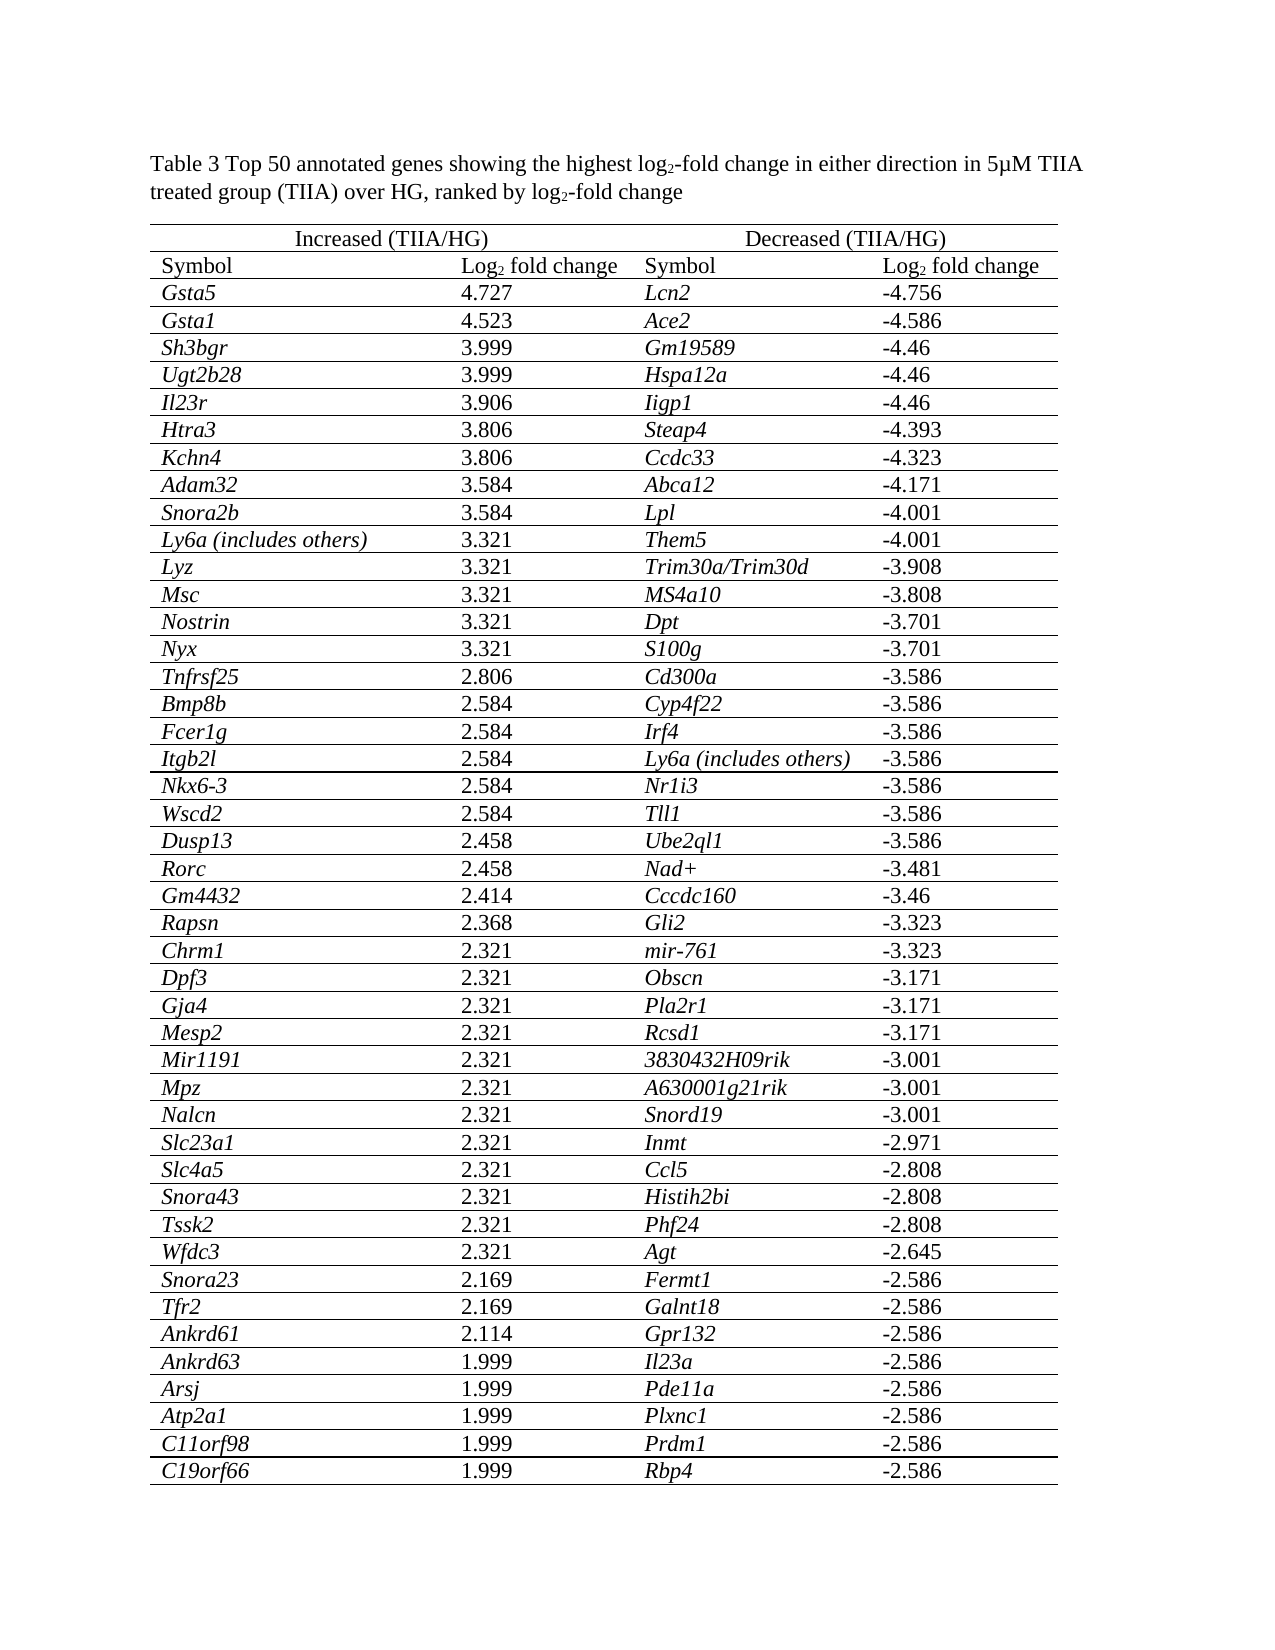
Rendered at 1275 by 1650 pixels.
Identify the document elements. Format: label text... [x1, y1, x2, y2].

table_cell 4.727 [450, 279, 633, 306]
table_cell Ugt2b28 [150, 362, 449, 388]
table_cell Log2 fold change [450, 252, 633, 278]
table_cell Rapsn [150, 910, 449, 936]
table_cell Nalcn [150, 1101, 449, 1128]
table_cell -2.586 [871, 1266, 1058, 1292]
table_cell 3.999 [450, 334, 633, 361]
table_cell 2.114 [450, 1320, 633, 1347]
table_cell Log2 fold change [871, 252, 1058, 278]
table_cell -3.323 [871, 910, 1058, 936]
table_cell Itgb2l [150, 745, 449, 771]
table_cell 2.169 [450, 1293, 633, 1319]
table_cell Wfdc3 [150, 1238, 449, 1264]
table_cell Cccdc160 [633, 882, 871, 908]
table_cell Ube2ql1 [633, 827, 871, 854]
table_cell Snora23 [150, 1266, 449, 1292]
table_cell 3830432H09rik [633, 1046, 871, 1073]
table_cell Symbol [633, 252, 871, 278]
table_cell -3.808 [871, 581, 1058, 607]
table_cell -2.808 [871, 1184, 1058, 1210]
table_cell -4.586 [871, 307, 1058, 333]
table_cell 3.321 [450, 581, 633, 607]
table_cell Cd300a [633, 663, 871, 689]
table_cell -2.586 [871, 1348, 1058, 1374]
table_cell 3.806 [450, 416, 633, 443]
table_cell Il23r [150, 389, 449, 415]
table_cell -4.393 [871, 416, 1058, 443]
text Table 3 Top 50 annotated genes showing the highest log2-fold change in either direction in 5µM TIIA treated group (TIIA) over HG, ranked by log2-fold change [150, 150, 1125, 205]
table_cell Rcsd1 [633, 1019, 871, 1045]
table_cell Tssk2 [150, 1211, 449, 1237]
table_cell 2.321 [450, 1238, 633, 1264]
table_cell Snord19 [633, 1101, 871, 1128]
table_cell 1.999 [450, 1430, 633, 1456]
table_cell MS4a10 [633, 581, 871, 607]
table_cell -2.808 [871, 1211, 1058, 1237]
table_cell -2.586 [871, 1458, 1058, 1484]
table_cell Nad+ [633, 855, 871, 881]
table_cell Bmp8b [150, 690, 449, 717]
table_cell 2.321 [450, 992, 633, 1018]
table_cell 2.169 [450, 1266, 633, 1292]
table_cell 2.321 [450, 1184, 633, 1210]
table_cell C11orf98 [150, 1430, 449, 1456]
table_cell 2.414 [450, 882, 633, 908]
table_cell 3.321 [450, 553, 633, 580]
table_cell Ankrd61 [150, 1320, 449, 1347]
table_cell Snora2b [150, 499, 449, 525]
table_cell Fcer1g [150, 718, 449, 744]
table_cell -3.701 [871, 608, 1058, 634]
table_cell Steap4 [633, 416, 871, 443]
table_cell Wscd2 [150, 800, 449, 826]
table_cell Lyz [150, 553, 449, 580]
table_cell Iigp1 [633, 389, 871, 415]
table_cell 2.368 [450, 910, 633, 936]
table_cell -4.46 [871, 362, 1058, 388]
table_cell 3.999 [450, 362, 633, 388]
table_cell -3.586 [871, 773, 1058, 799]
table_cell -3.001 [871, 1074, 1058, 1100]
table_cell -4.46 [871, 334, 1058, 361]
table_cell -3.171 [871, 1019, 1058, 1045]
table_cell Dpt [633, 608, 871, 634]
table_cell 4.523 [450, 307, 633, 333]
table_cell Hspa12a [633, 362, 871, 388]
table_cell -2.586 [871, 1375, 1058, 1402]
table_cell -3.001 [871, 1101, 1058, 1128]
table_cell -3.481 [871, 855, 1058, 881]
table_cell -3.586 [871, 800, 1058, 826]
table_cell 2.584 [450, 773, 633, 799]
table_cell Dpf3 [150, 964, 449, 991]
table_cell Phf24 [633, 1211, 871, 1237]
table_cell Ccl5 [633, 1156, 871, 1182]
table_cell 3.584 [450, 499, 633, 525]
table_cell -4.323 [871, 444, 1058, 470]
table_cell 2.321 [450, 1156, 633, 1182]
table_cell -3.586 [871, 827, 1058, 854]
table_cell Mir1191 [150, 1046, 449, 1073]
table_cell Gsta1 [150, 307, 449, 333]
table_cell -3.171 [871, 964, 1058, 991]
table_cell 3.906 [450, 389, 633, 415]
table_cell 2.584 [450, 800, 633, 826]
table_cell 2.584 [450, 718, 633, 744]
table_cell -3.171 [871, 992, 1058, 1018]
table_cell Gm19589 [633, 334, 871, 361]
table_cell Slc4a5 [150, 1156, 449, 1182]
table_cell Fermt1 [633, 1266, 871, 1292]
table_cell Sh3bgr [150, 334, 449, 361]
table_cell -2.586 [871, 1320, 1058, 1347]
table_cell 3.806 [450, 444, 633, 470]
table_cell Them5 [633, 526, 871, 552]
table_cell 1.999 [450, 1348, 633, 1374]
table_cell Gja4 [150, 992, 449, 1018]
table_cell 2.321 [450, 1211, 633, 1237]
table_cell -2.645 [871, 1238, 1058, 1264]
table_cell 2.584 [450, 745, 633, 771]
table_cell -3.46 [871, 882, 1058, 908]
table_cell Mesp2 [150, 1019, 449, 1045]
table_cell 2.321 [450, 1129, 633, 1155]
table_cell -4.756 [871, 279, 1058, 306]
table_cell Inmt [633, 1129, 871, 1155]
table_cell Gm4432 [150, 882, 449, 908]
table_cell Nyx [150, 636, 449, 662]
table_cell -2.586 [871, 1403, 1058, 1429]
table_cell 2.584 [450, 690, 633, 717]
table_cell Trim30a/Trim30d [633, 553, 871, 580]
table_cell Slc23a1 [150, 1129, 449, 1155]
table_cell Gli2 [633, 910, 871, 936]
table_cell Snora43 [150, 1184, 449, 1210]
table_cell 2.321 [450, 964, 633, 991]
table_cell 2.321 [450, 1101, 633, 1128]
table_cell Htra3 [150, 416, 449, 443]
table_cell 3.321 [450, 636, 633, 662]
table_cell 2.321 [450, 937, 633, 963]
table_cell Prdm1 [633, 1430, 871, 1456]
table_cell Gpr132 [633, 1320, 871, 1347]
table_cell -3.586 [871, 690, 1058, 717]
table_cell Nkx6-3 [150, 773, 449, 799]
table_cell Histih2bi [633, 1184, 871, 1210]
table_cell 2.321 [450, 1019, 633, 1045]
table_cell 2.806 [450, 663, 633, 689]
table_cell 3.321 [450, 526, 633, 552]
table_cell -3.586 [871, 745, 1058, 771]
table_cell Atp2a1 [150, 1403, 449, 1429]
table_cell -3.701 [871, 636, 1058, 662]
table_cell Adam32 [150, 471, 449, 497]
table_cell Abca12 [633, 471, 871, 497]
table_cell Ccdc33 [633, 444, 871, 470]
table_cell -2.586 [871, 1430, 1058, 1456]
table_cell Chrm1 [150, 937, 449, 963]
table_cell Ankrd63 [150, 1348, 449, 1374]
table_cell Rorc [150, 855, 449, 881]
table_cell Symbol [150, 252, 449, 278]
table_cell Pde11a [633, 1375, 871, 1402]
table_cell Ly6a (includes others) [633, 745, 871, 771]
table_cell Plxnc1 [633, 1403, 871, 1429]
table_cell Rbp4 [633, 1458, 871, 1484]
table_cell Dusp13 [150, 827, 449, 854]
table_cell -2.971 [871, 1129, 1058, 1155]
table_cell 2.458 [450, 827, 633, 854]
table_cell -4.171 [871, 471, 1058, 497]
table_cell 3.321 [450, 608, 633, 634]
table_cell 2.321 [450, 1074, 633, 1100]
table_cell 1.999 [450, 1375, 633, 1402]
table_cell -3.908 [871, 553, 1058, 580]
table_cell Tfr2 [150, 1293, 449, 1319]
table_header Increased (TIIA/HG) [150, 225, 633, 251]
table_cell Tll1 [633, 800, 871, 826]
table_cell 3.584 [450, 471, 633, 497]
table_cell Galnt18 [633, 1293, 871, 1319]
table_cell S100g [633, 636, 871, 662]
table_cell Kchn4 [150, 444, 449, 470]
table_cell -4.46 [871, 389, 1058, 415]
table_cell Mpz [150, 1074, 449, 1100]
table_cell -3.586 [871, 663, 1058, 689]
table_cell -3.586 [871, 718, 1058, 744]
table_cell 1.999 [450, 1403, 633, 1429]
table_cell Lpl [633, 499, 871, 525]
table_cell -2.586 [871, 1293, 1058, 1319]
table_cell -2.808 [871, 1156, 1058, 1182]
table_cell Gsta5 [150, 279, 449, 306]
table_cell -3.001 [871, 1046, 1058, 1073]
table_cell Obscn [633, 964, 871, 991]
table_cell Tnfrsf25 [150, 663, 449, 689]
table_cell 1.999 [450, 1458, 633, 1484]
table_cell 2.321 [450, 1046, 633, 1073]
table_cell A630001g21rik [633, 1074, 871, 1100]
table_cell Nr1i3 [633, 773, 871, 799]
table_cell Ly6a (includes others) [150, 526, 449, 552]
table_cell Cyp4f22 [633, 690, 871, 717]
table_cell Nostrin [150, 608, 449, 634]
table_cell Agt [633, 1238, 871, 1264]
table_cell Lcn2 [633, 279, 871, 306]
table_cell -4.001 [871, 526, 1058, 552]
table_cell Irf4 [633, 718, 871, 744]
table_cell mir-761 [633, 937, 871, 963]
table_cell Ace2 [633, 307, 871, 333]
table_cell 2.458 [450, 855, 633, 881]
table_header Decreased (TIIA/HG) [633, 225, 1058, 251]
table_cell C19orf66 [150, 1458, 449, 1484]
table_cell -4.001 [871, 499, 1058, 525]
table_cell Il23a [633, 1348, 871, 1374]
table_cell Arsj [150, 1375, 449, 1402]
table_cell Msc [150, 581, 449, 607]
table_cell Pla2r1 [633, 992, 871, 1018]
table_cell -3.323 [871, 937, 1058, 963]
